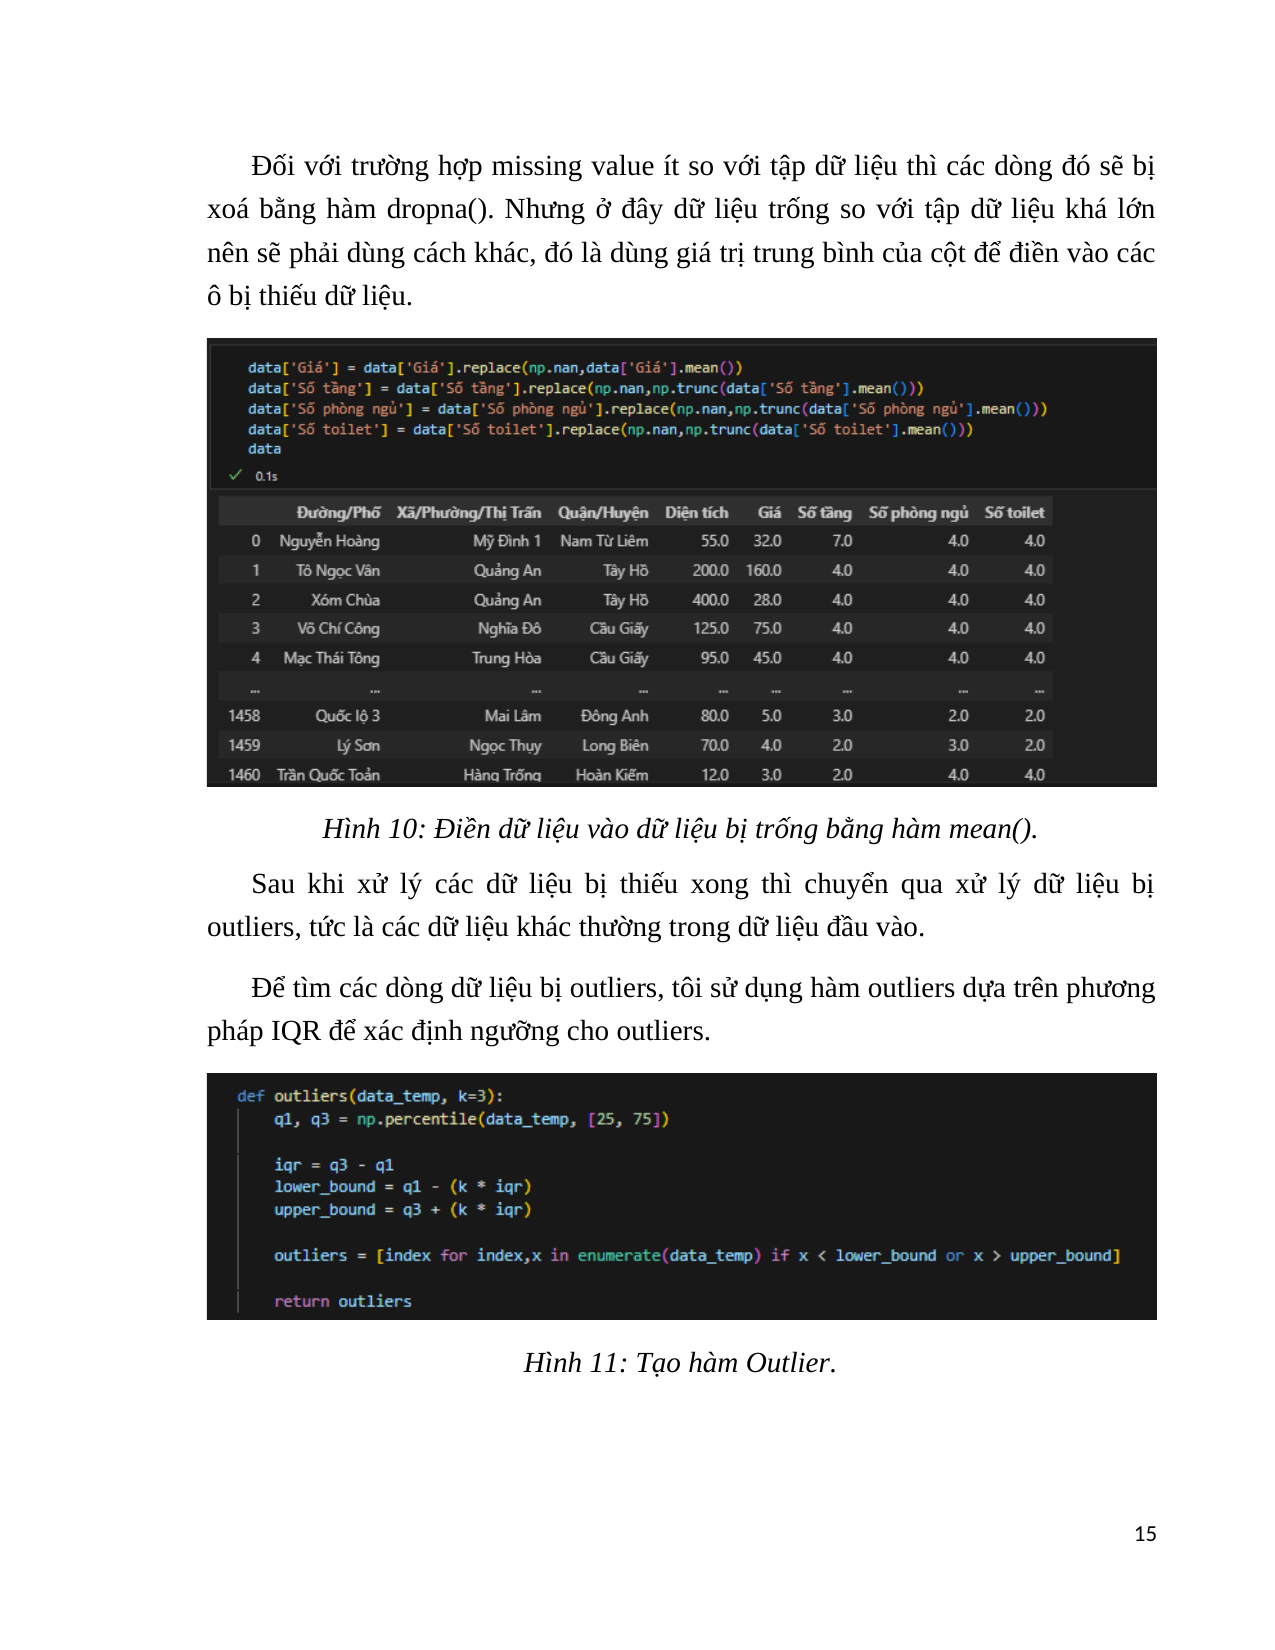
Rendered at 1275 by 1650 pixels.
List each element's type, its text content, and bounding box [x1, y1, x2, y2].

text Hình 11: Tạo hàm Outlier. [207, 1345, 1157, 1378]
text Đối với trường hợp missing value ít so với tập dữ liệu thì các dòng đó sẽ bị xoá bằng hàm dropna(). Nhưng ở đây dữ liệu trống so với tập dữ liệu khá lớn nên sẽ phải dùng cách khác, đó là dùng giá trị trung bình của cột để điền vào các ô bị thiếu dữ liệu. [207, 148, 1157, 312]
picture [206, 1073, 1157, 1320]
picture [206, 338, 1157, 787]
text Để tìm các dòng dữ liệu bị outliers, tôi sử dụng hàm outliers dựa trên phương pháp IQR để xác định ngưỡng cho outliers. [207, 970, 1157, 1047]
text Hình 10: Điền dữ liệu vào dữ liệu bị trống bằng hàm mean(). [207, 812, 1157, 845]
text Sau khi xử lý các dữ liệu bị thiếu xong thì chuyển qua xử lý dữ liệu bị outliers, tức là các dữ liệu khác thường trong dữ liệu đầu vào. [207, 866, 1157, 943]
